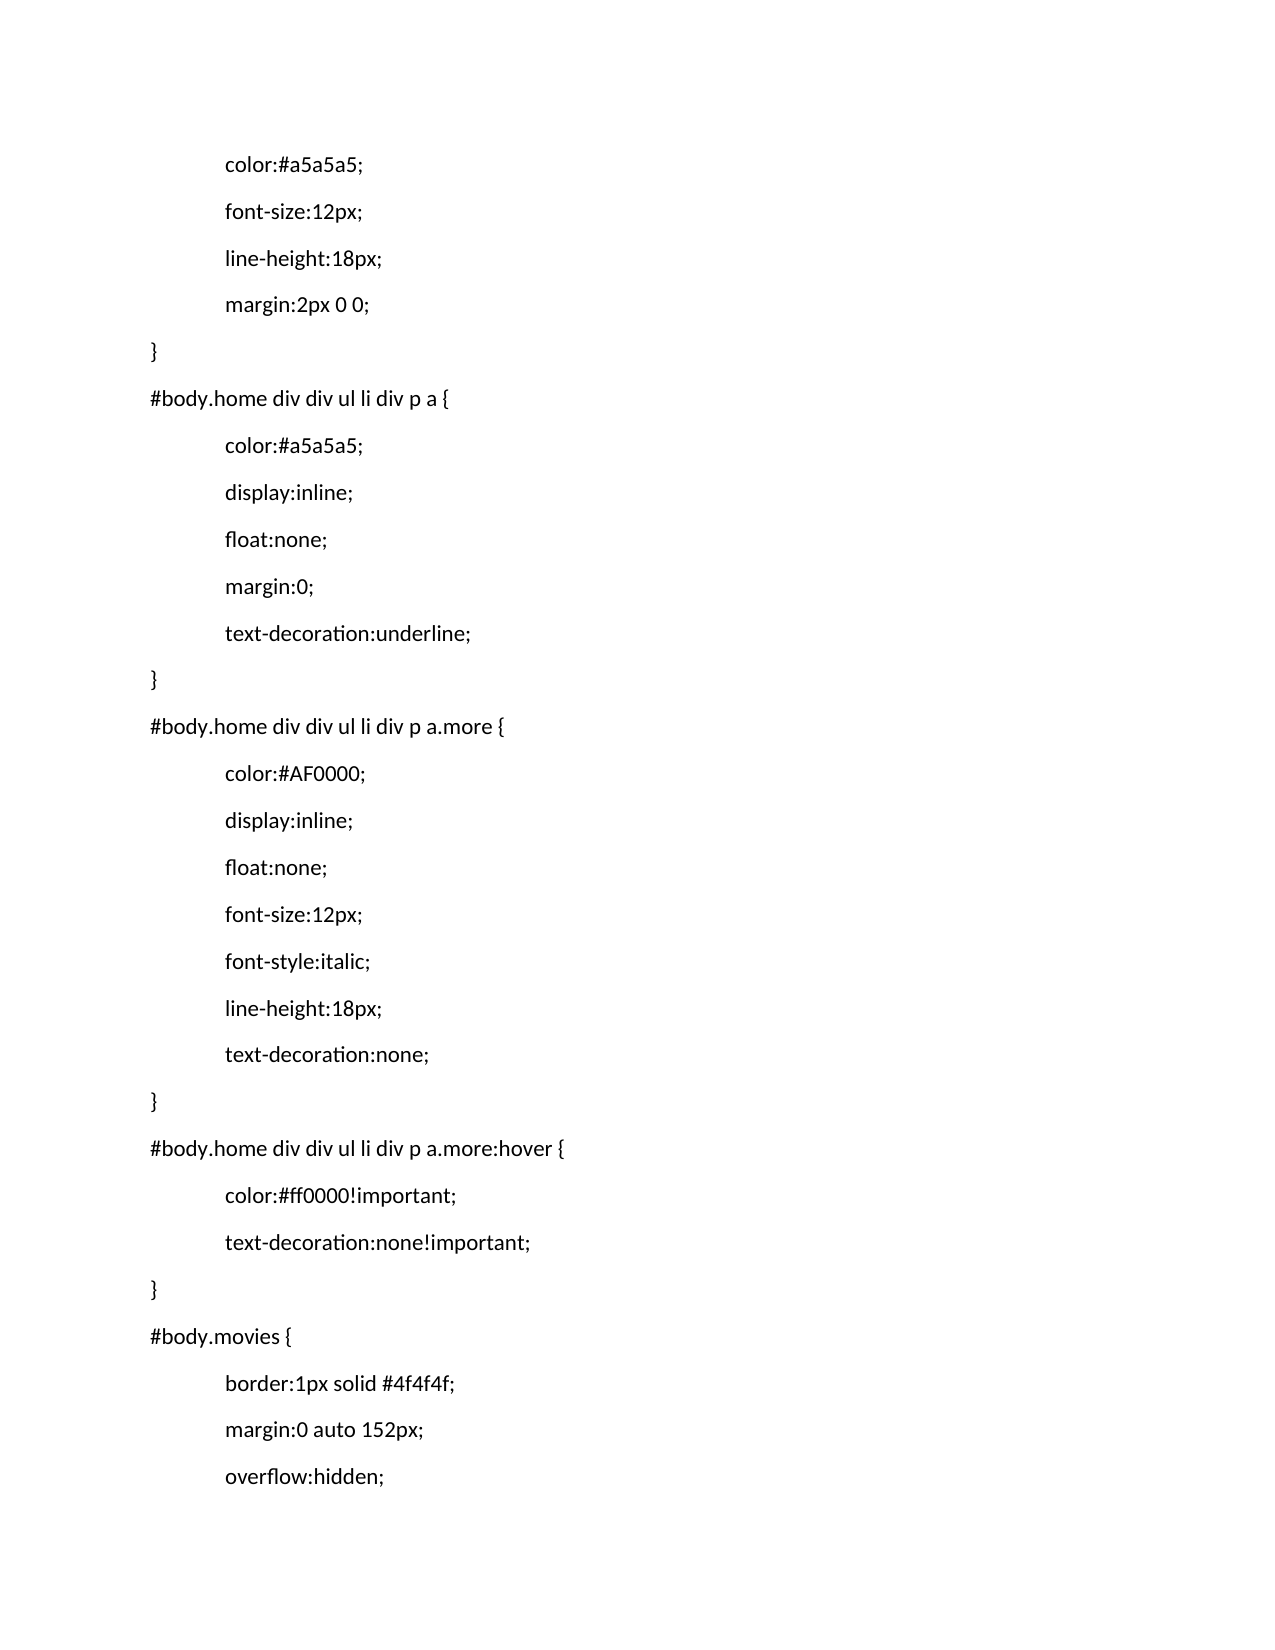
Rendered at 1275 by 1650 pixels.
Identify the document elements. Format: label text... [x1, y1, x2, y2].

text color:#a5a5a5; [150, 431, 1125, 459]
text line-height:18px; [150, 994, 1125, 1022]
text font-size:12px; [150, 900, 1125, 928]
text color:#a5a5a5; [150, 150, 1125, 178]
text text-decoration:underline; [150, 619, 1125, 647]
text line-height:18px; [150, 244, 1125, 272]
text #body.home div div ul li div p a { [150, 384, 1125, 412]
text } [150, 337, 1125, 366]
text #body.home div div ul li div p a.more { [150, 712, 1125, 741]
text display:inline; [150, 478, 1125, 506]
text margin:2px 0 0; [150, 291, 1125, 319]
text color:#ff0000!important; [150, 1181, 1125, 1209]
text float:none; [150, 525, 1125, 553]
text color:#AF0000; [150, 759, 1125, 787]
text } [150, 666, 1125, 694]
text text-decoration:none; [150, 1041, 1125, 1069]
text display:inline; [150, 806, 1125, 834]
text font-size:12px; [150, 197, 1125, 225]
text } [150, 1087, 1125, 1116]
text #body.home div div ul li div p a.more:hover { [150, 1134, 1125, 1162]
text border:1px solid #4f4f4f; [150, 1369, 1125, 1397]
text text-decoration:none!important; [150, 1228, 1125, 1256]
text float:none; [150, 853, 1125, 881]
text font-style:italic; [150, 947, 1125, 975]
text margin:0; [150, 572, 1125, 600]
text margin:0 auto 152px; [150, 1416, 1125, 1444]
text overflow:hidden; [150, 1462, 1125, 1491]
text #body.movies { [150, 1322, 1125, 1350]
text } [150, 1275, 1125, 1303]
